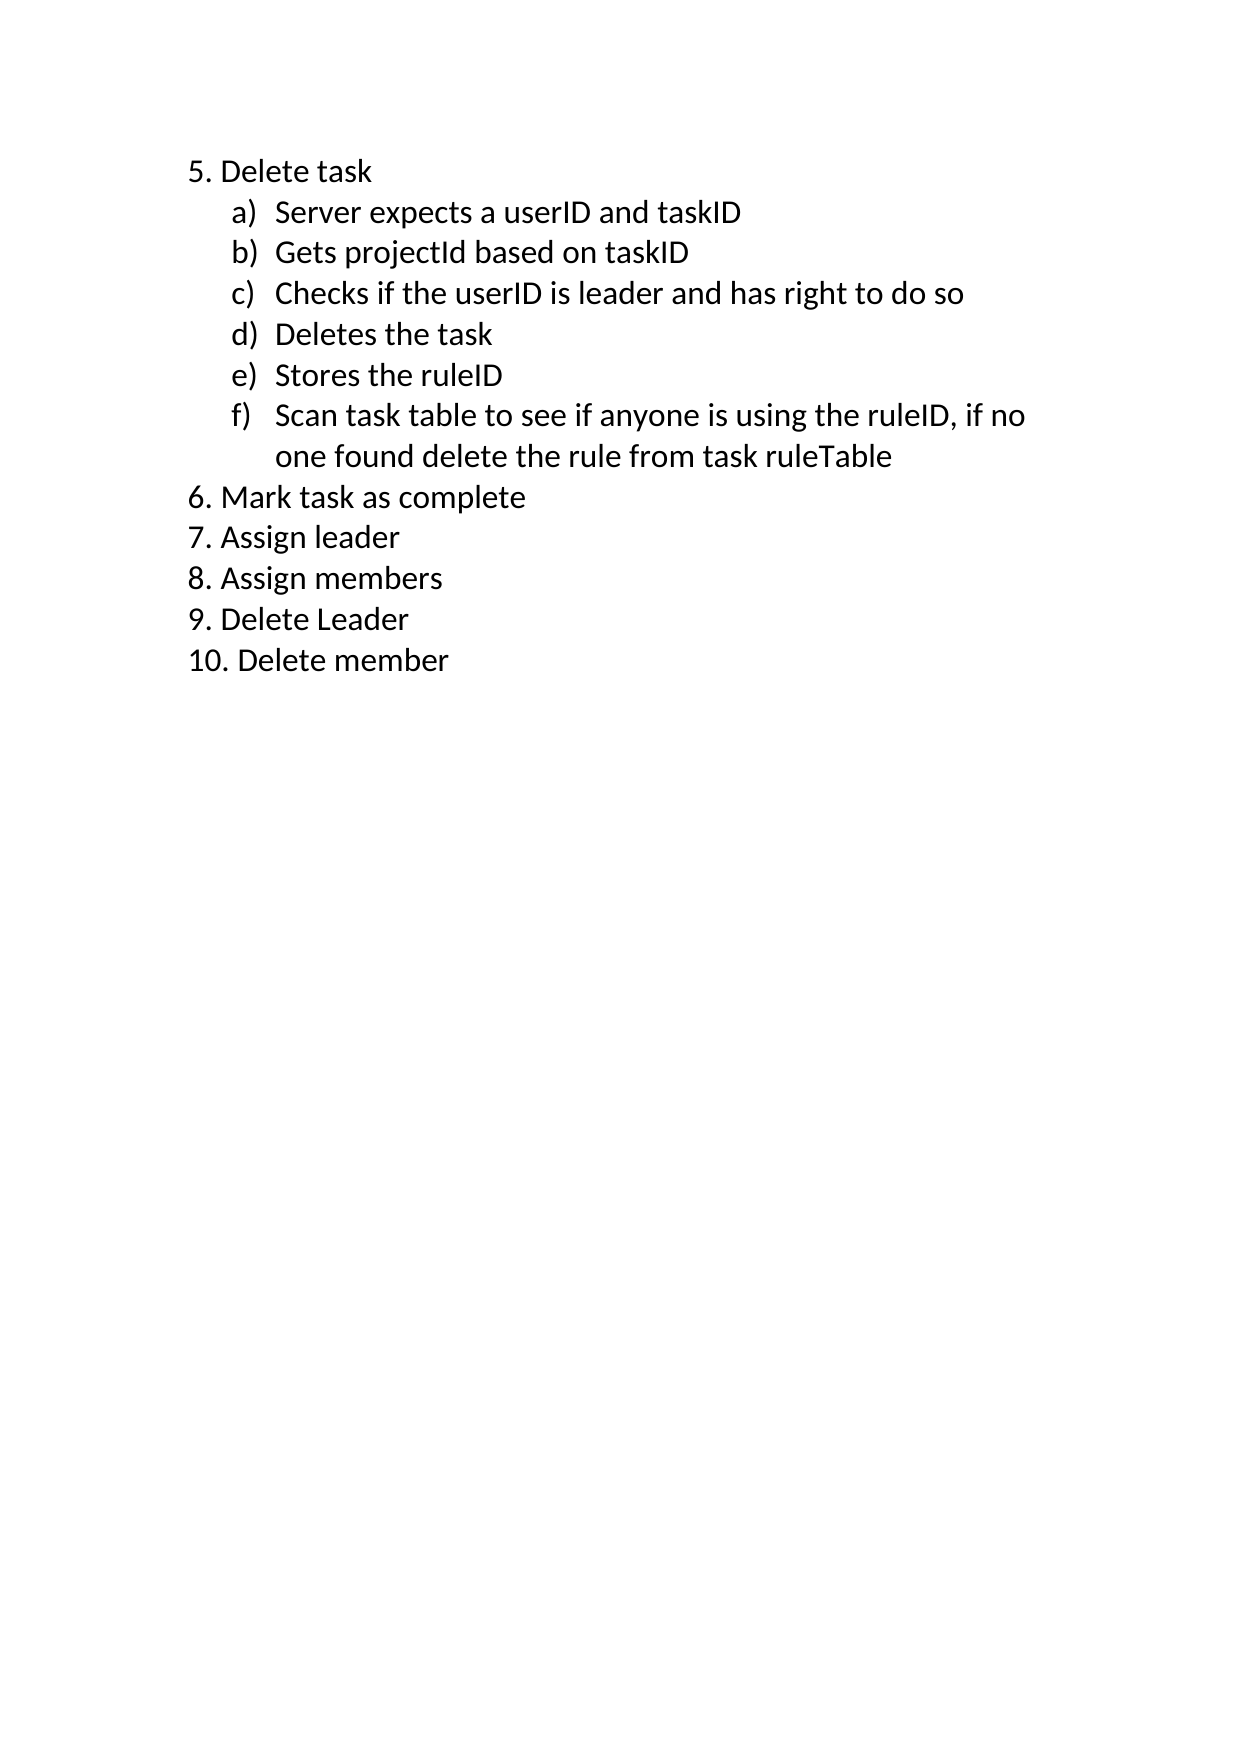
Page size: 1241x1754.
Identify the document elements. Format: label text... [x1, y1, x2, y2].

list Delete member [187, 639, 1053, 679]
list Deletes the task [231, 313, 1053, 354]
list Mark task as complete [187, 476, 1053, 517]
list Assign leader [187, 517, 1053, 557]
list Checks if the userID is leader and has right to do so [231, 272, 1053, 313]
list Delete task [187, 150, 1053, 191]
list Stores the ruleID [231, 354, 1053, 394]
list Scan task table to see if anyone is using the ruleID, if no one found delete the rule from task ruleTable [231, 394, 1053, 476]
list Assign members [187, 557, 1053, 598]
list Gets projectId based on taskID [231, 231, 1053, 272]
list Delete Leader [187, 598, 1053, 639]
list Server expects a userID and taskID [231, 191, 1053, 231]
